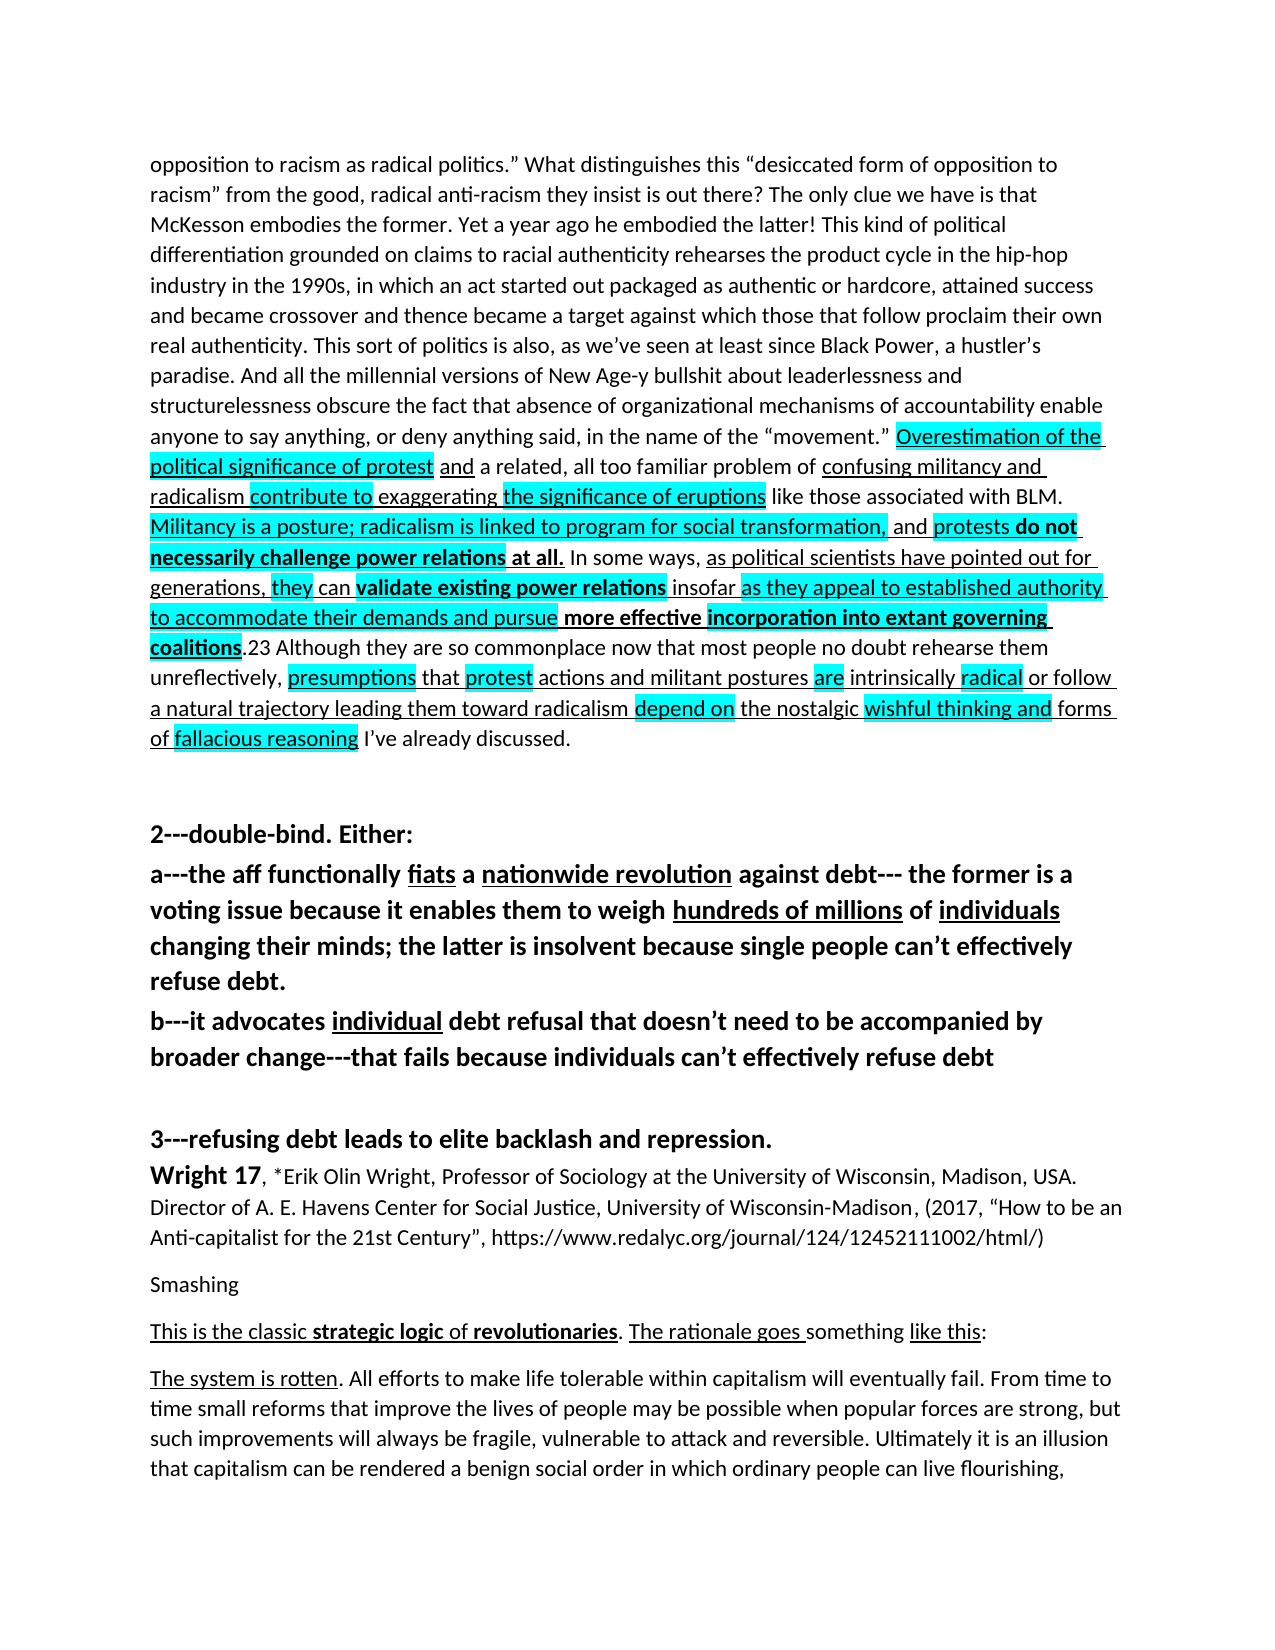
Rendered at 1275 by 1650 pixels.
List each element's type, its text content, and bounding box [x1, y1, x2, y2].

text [150, 1364, 1125, 1483]
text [150, 150, 1125, 752]
text Wright 17, *Erik Olin Wright, Professor of Sociology at the University of Wisconsin, Madison, USA. Director of A. E. Havens Center for Social Justice, University of Wisconsin-Madison, (2017, “How to be an Anti-capitalist for the 21st Century”, https://www.redalyc.org/journal/124/12452111002/html/) [150, 1158, 1125, 1251]
text This is the classic strategic logic of revolutionaries. The rationale goes something like this: [150, 1317, 1125, 1345]
subtitle 3---refusing debt leads to elite backlash and repression. [150, 1122, 1125, 1155]
subtitle b---it advocates individual debt refusal that doesn’t need to be accompanied by broader change---that fails because individuals can’t effectively refuse debt [150, 1004, 1125, 1073]
subtitle 2---double-bind. Either: [150, 818, 1125, 851]
subtitle a---the aff functionally fiats a nationwide revolution against debt--- the former is a voting issue because it enables them to weigh hundreds of millions of individuals changing their minds; the latter is insolvent because single people can’t effectively refuse debt. [150, 857, 1125, 997]
text Smashing [150, 1270, 1125, 1298]
